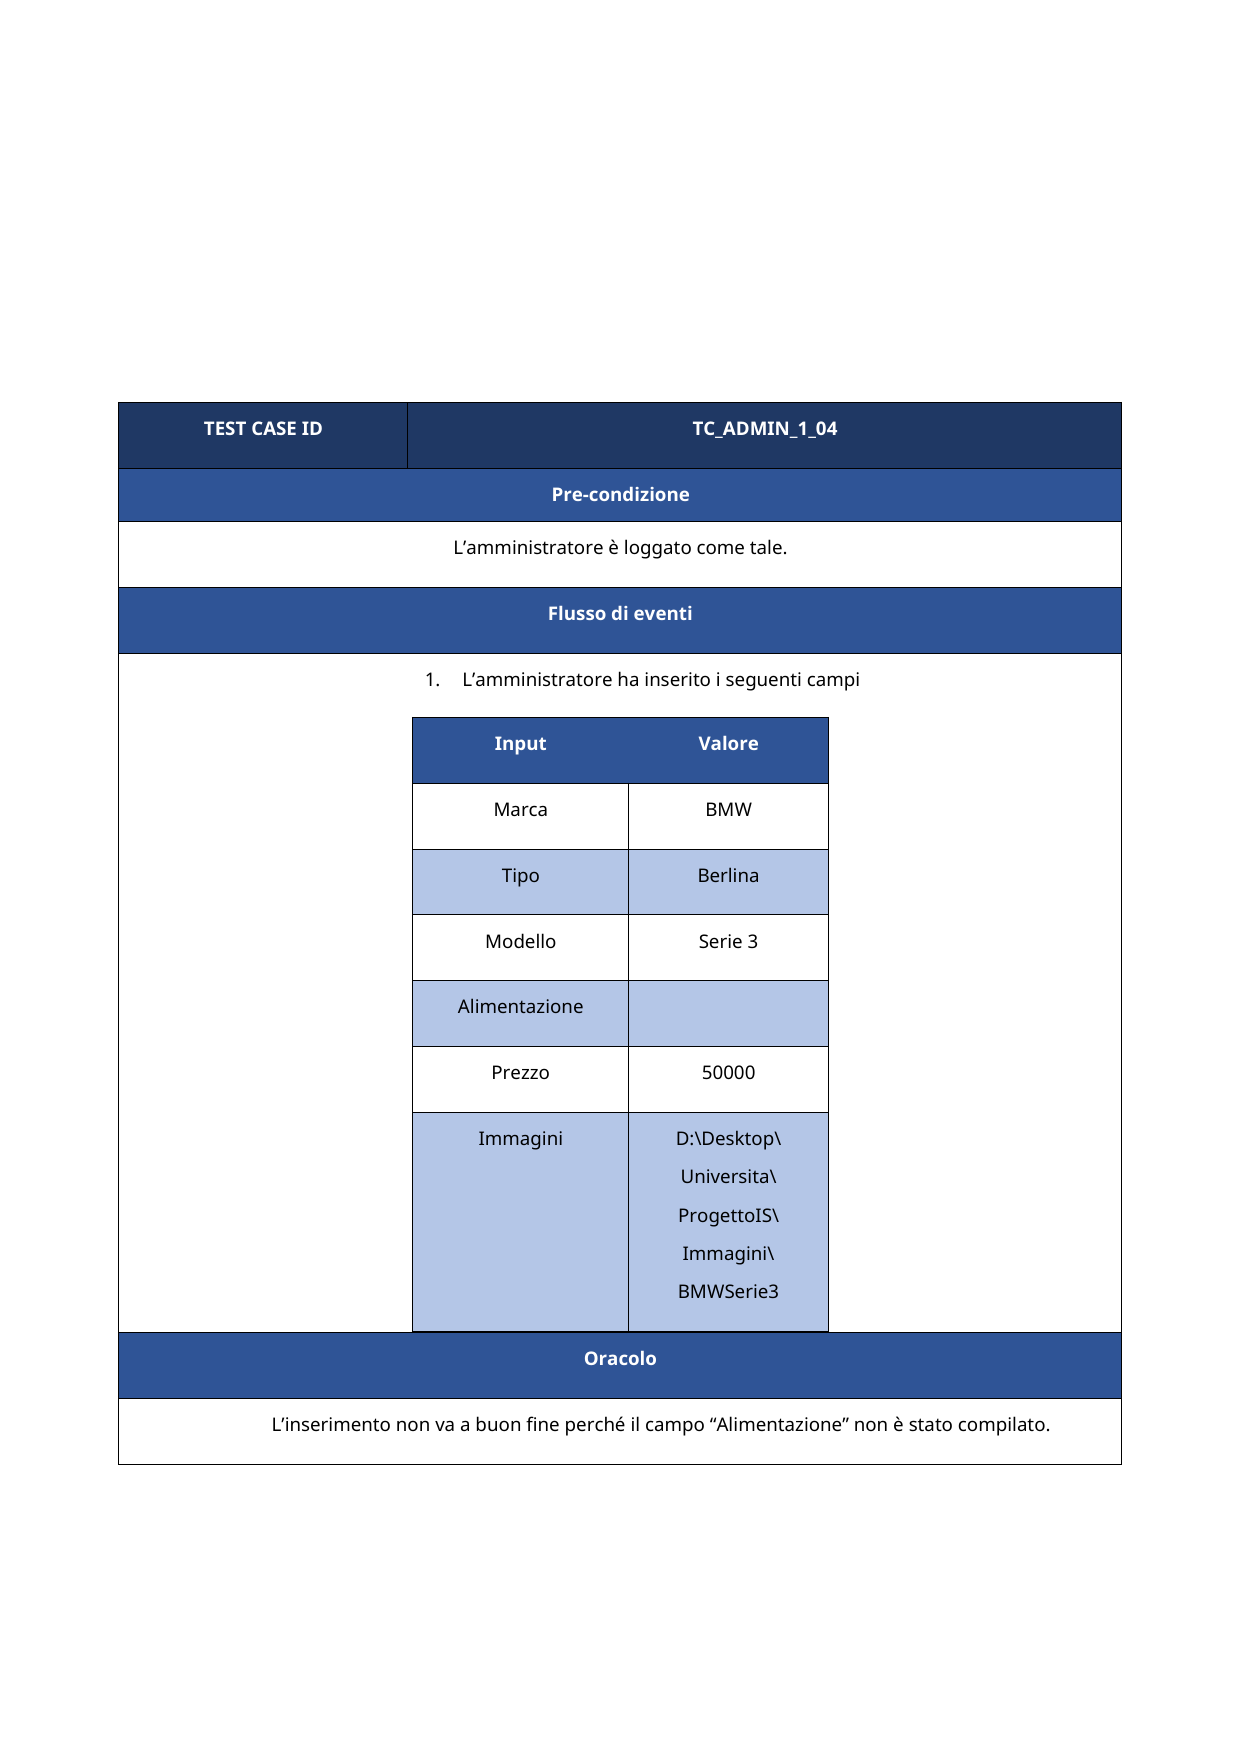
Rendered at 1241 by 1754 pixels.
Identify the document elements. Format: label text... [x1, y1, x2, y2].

table_cell L’inserimento non va a buon fine perché il campo “Alimentazione” non è stato compilato. [119, 1399, 1121, 1463]
table_cell L’amministratore è loggato come tale. [119, 522, 1121, 587]
table_header TC_ADMIN_1_04 [408, 403, 1121, 468]
table_cell Oracolo [119, 1333, 1121, 1398]
table_cell L’amministratore ha inserito i seguenti campi [119, 654, 1121, 1332]
table_cell Pre-condizione [119, 469, 1121, 521]
table_cell Flusso di eventi [119, 588, 1121, 653]
table_header TEST CASE ID [119, 403, 407, 468]
